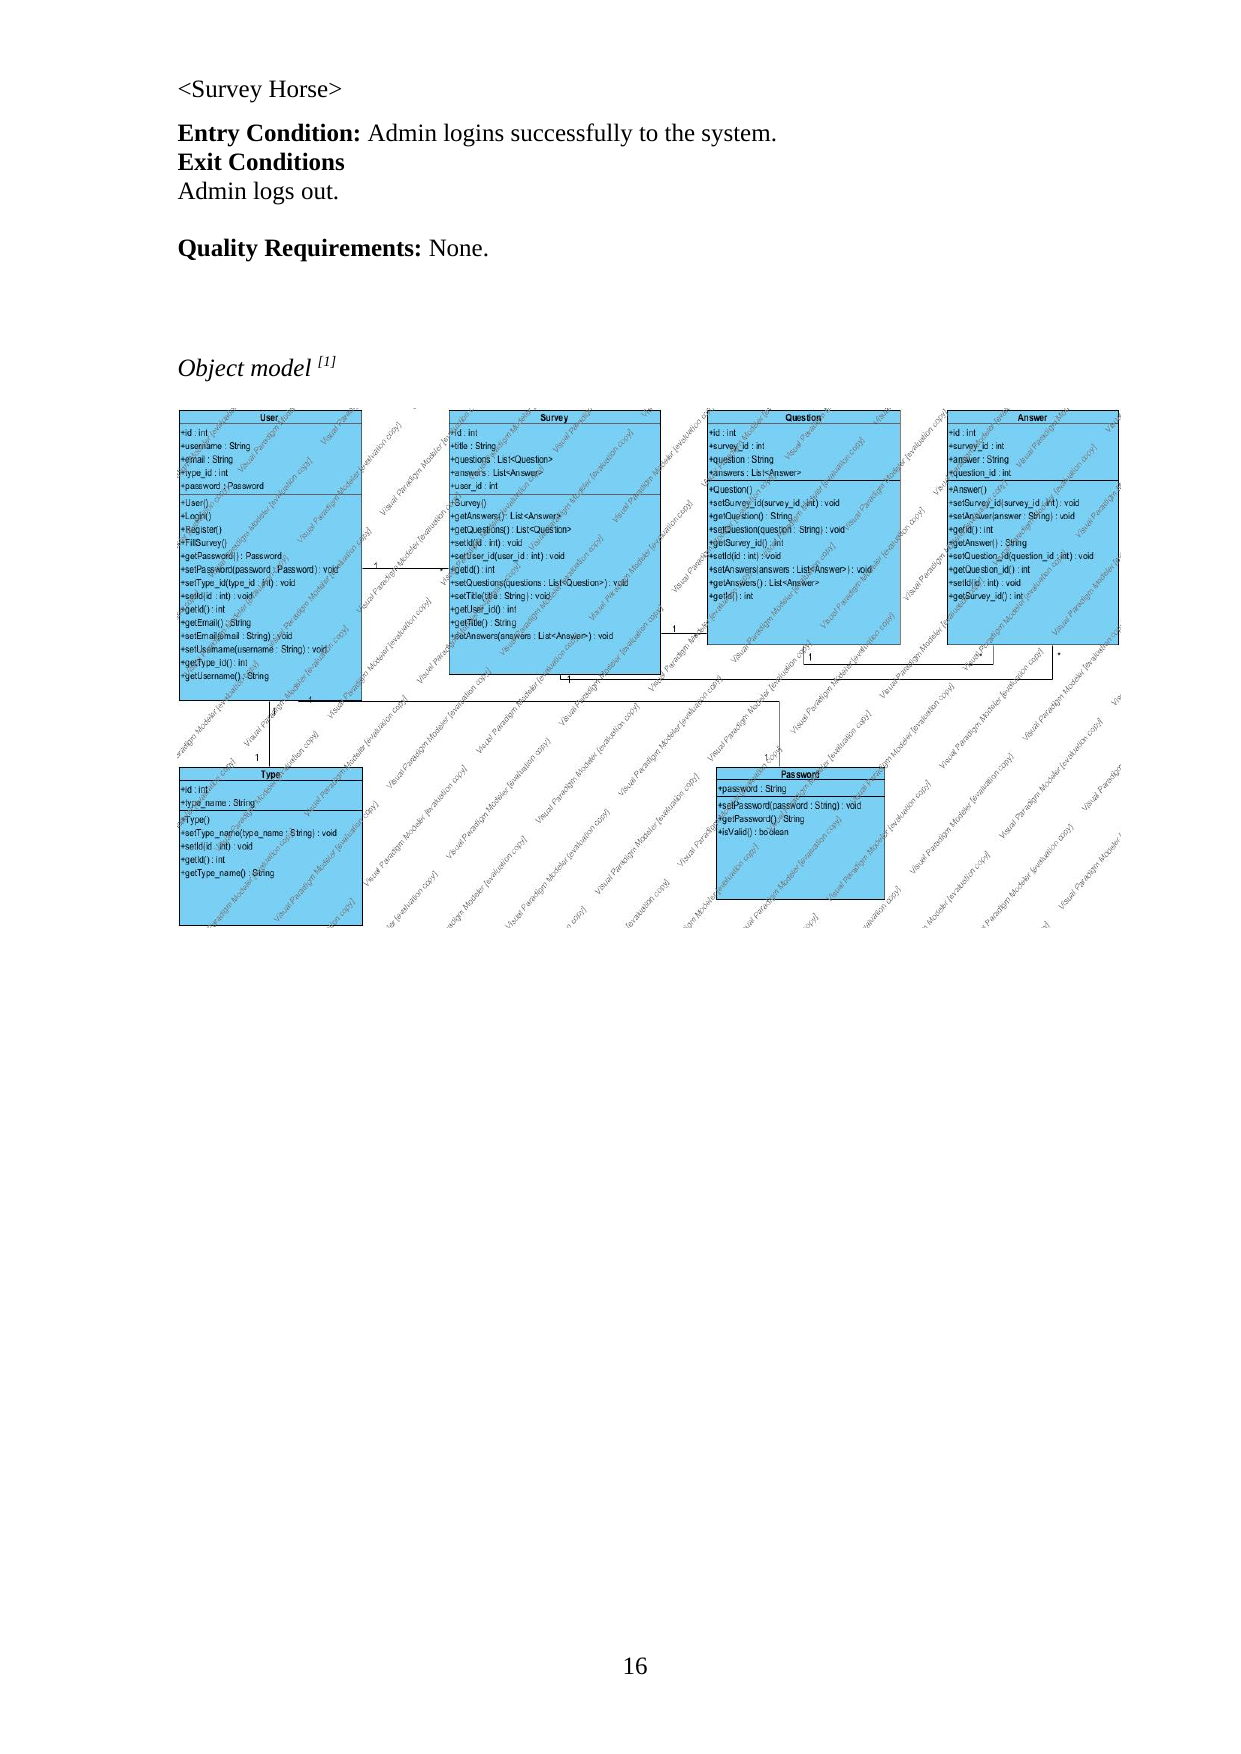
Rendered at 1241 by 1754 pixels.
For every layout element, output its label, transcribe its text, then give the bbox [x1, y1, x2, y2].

subtitle Object model [1] [148, 353, 1093, 382]
text Admin logs out. [148, 176, 1093, 204]
text Entry Condition: Admin logins successfully to the system. [148, 118, 1093, 147]
text Exit Conditions [148, 147, 1093, 176]
text Quality Requirements: None. [148, 233, 1093, 262]
picture [177, 408, 1121, 928]
